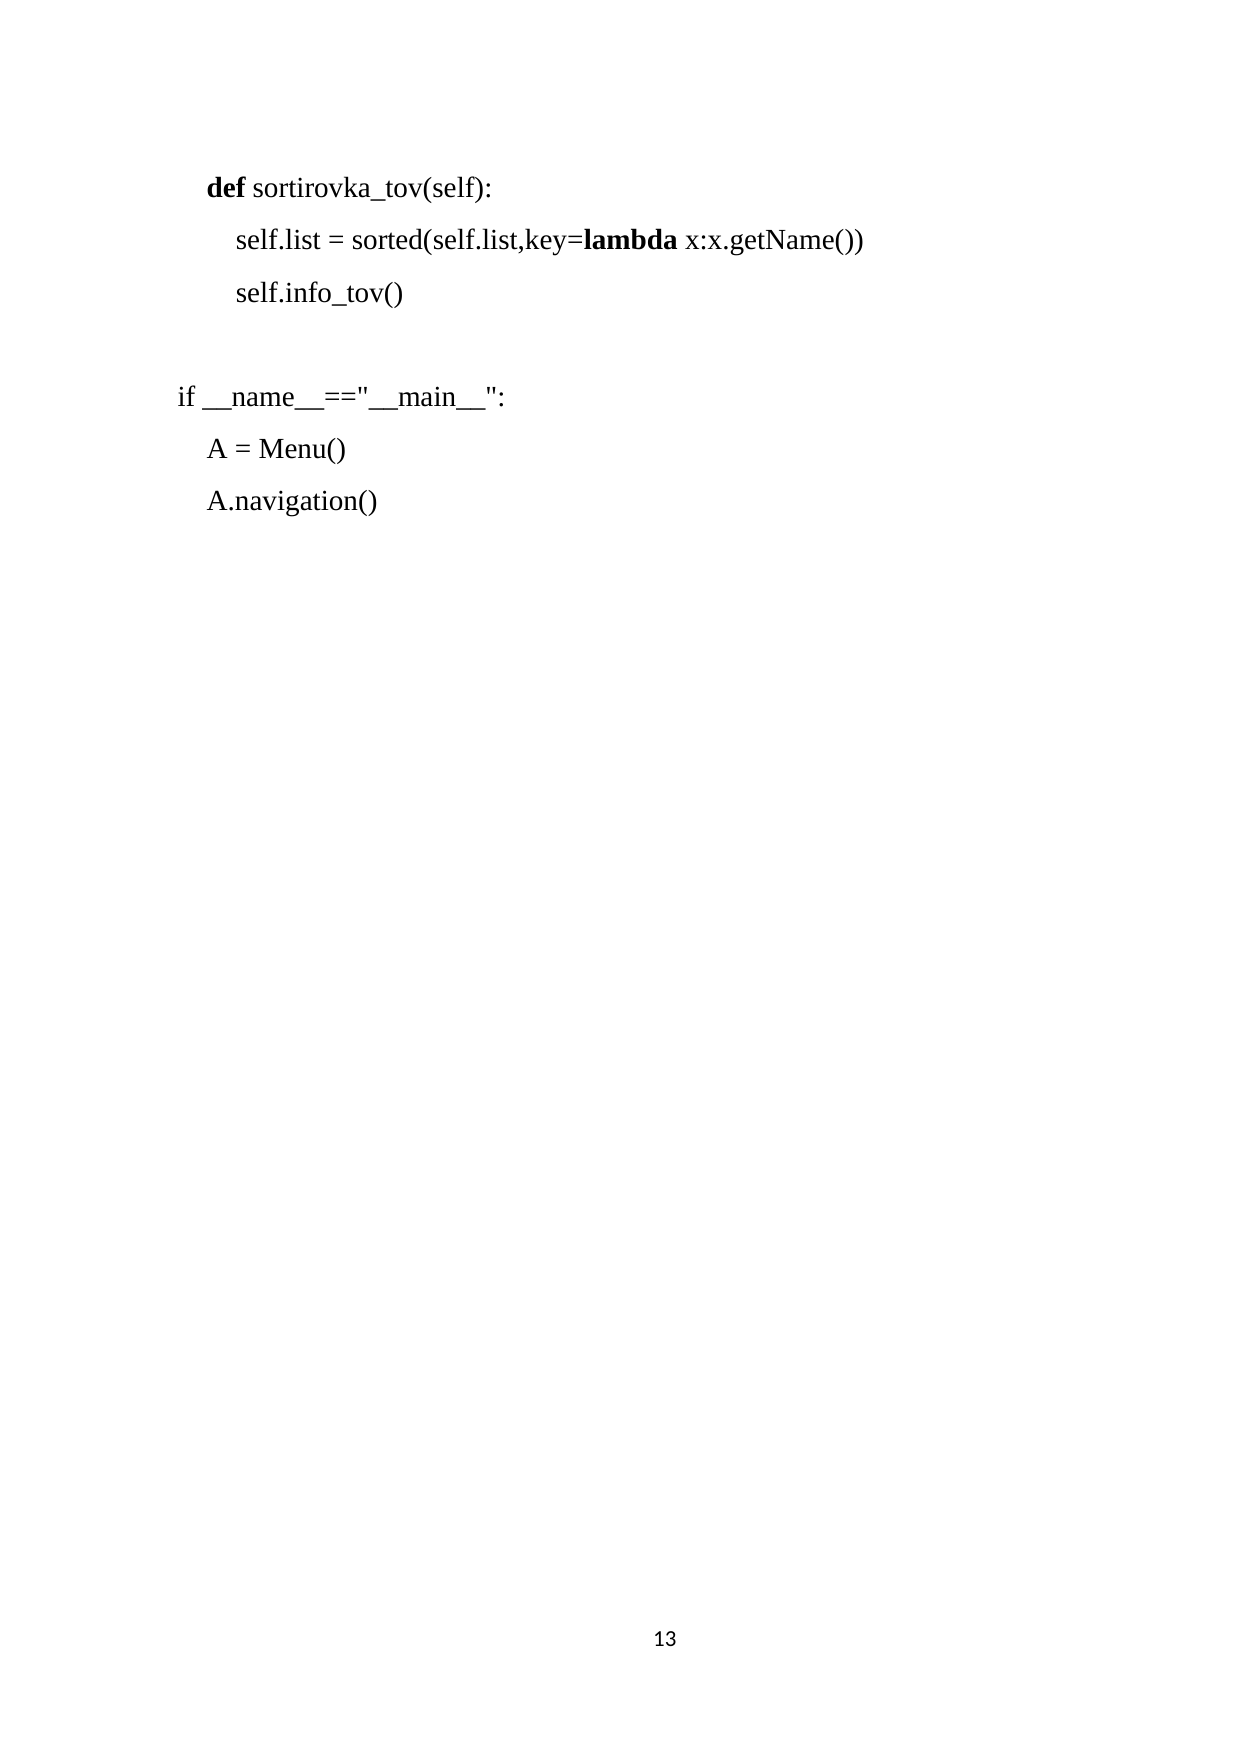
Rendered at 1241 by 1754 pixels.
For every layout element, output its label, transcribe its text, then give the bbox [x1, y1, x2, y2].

text self.info_tov() [177, 275, 1152, 308]
text if __name__=="__main__": [177, 379, 1152, 413]
text self.list = sorted(self.list,key=lambda x:x.getName()) [177, 222, 1152, 256]
text A = Menu() [177, 431, 1152, 465]
text A.navigation() [177, 483, 1152, 517]
text def sortirovka_tov(self): [177, 170, 1152, 204]
